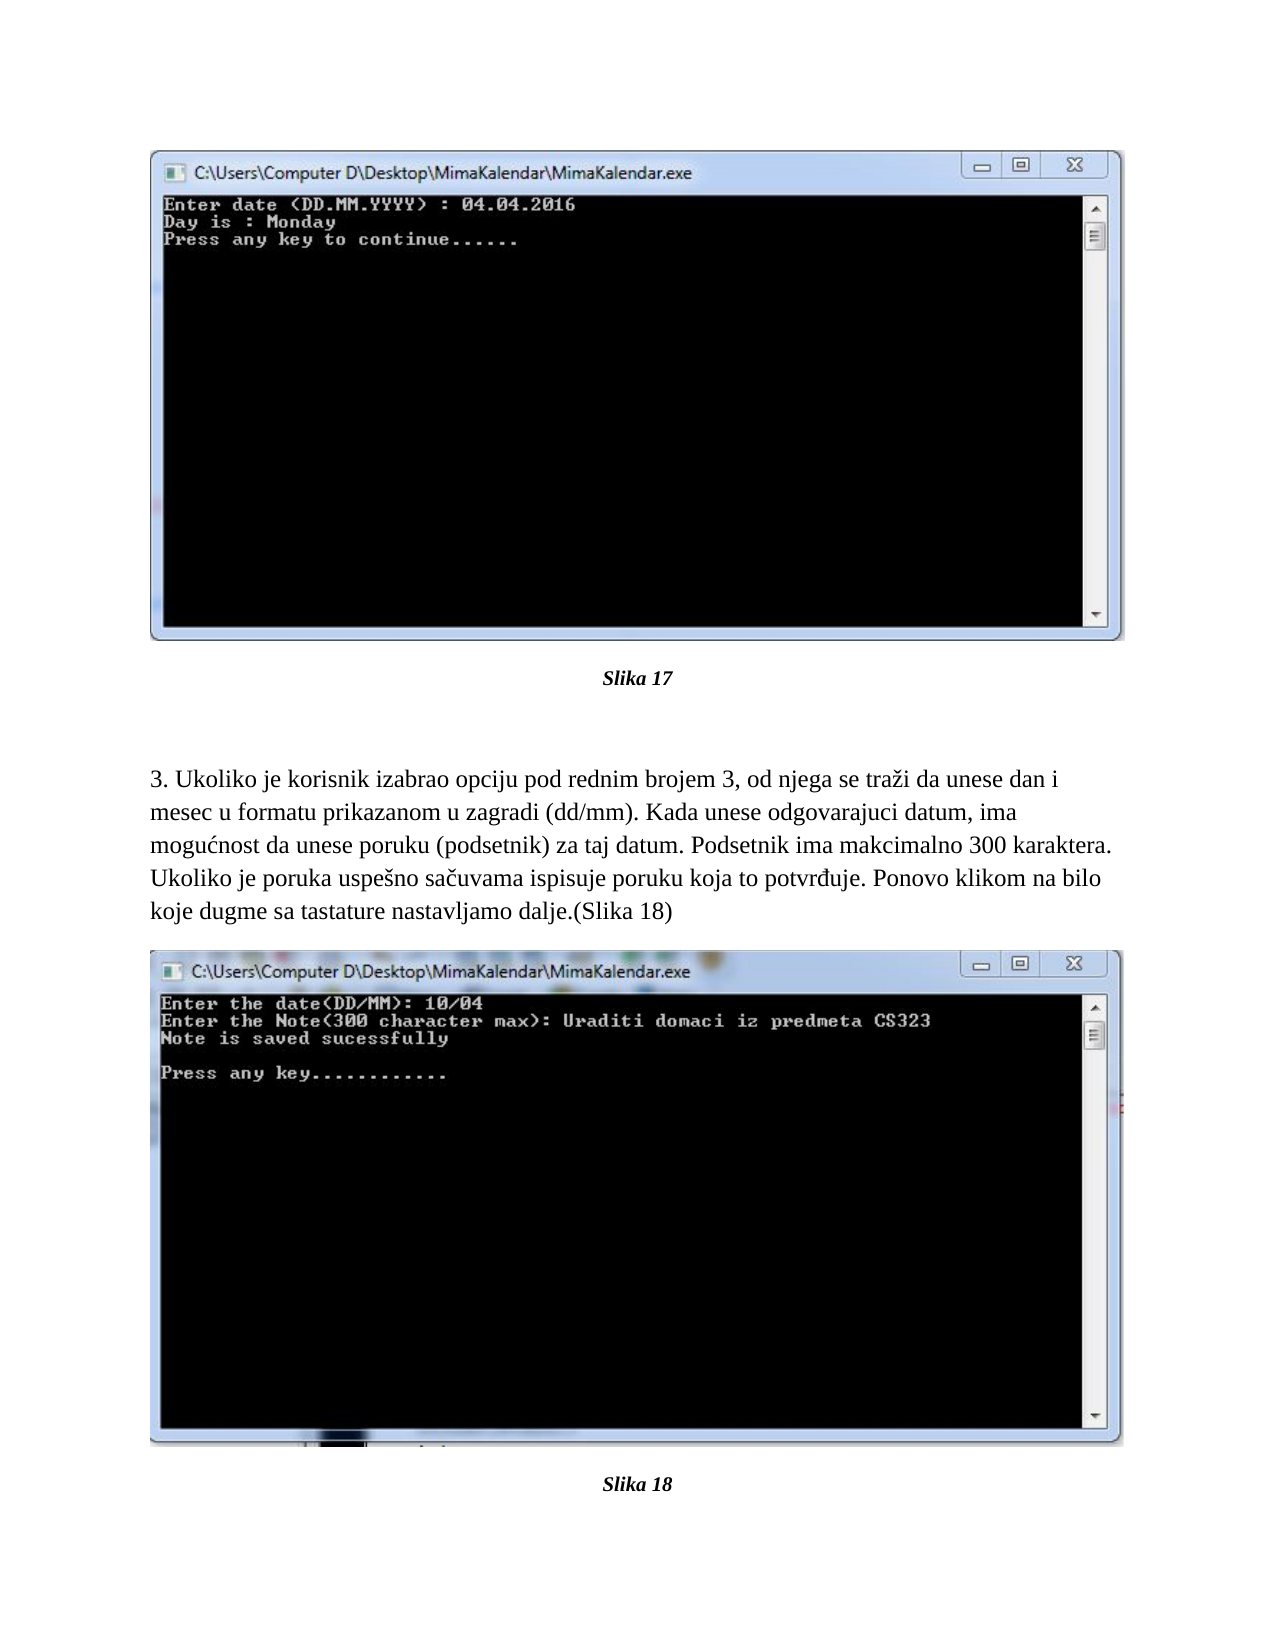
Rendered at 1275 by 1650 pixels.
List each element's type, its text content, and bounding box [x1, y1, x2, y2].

text 3. Ukoliko je korisnik izabrao opciju pod rednim brojem 3, od njega se traži da unese dan i mesec u formatu prikazanom u zagradi (dd/mm). Kada unese odgovarajuci datum, ima mogućnost da unese poruku (podsetnik) za taj datum. Podsetnik ima makcimalno 300 karaktera. Ukoliko je poruka uspešno sačuvama ispisuje poruku koja to potvrđuje. Ponovo klikom na bilo koje dugme sa tastature nastavljamo dalje.(Slika 18) [150, 764, 1125, 925]
picture [150, 950, 1124, 1447]
text Slika 18 [150, 1472, 1125, 1496]
picture [150, 150, 1125, 641]
text Slika 17 [150, 666, 1125, 690]
